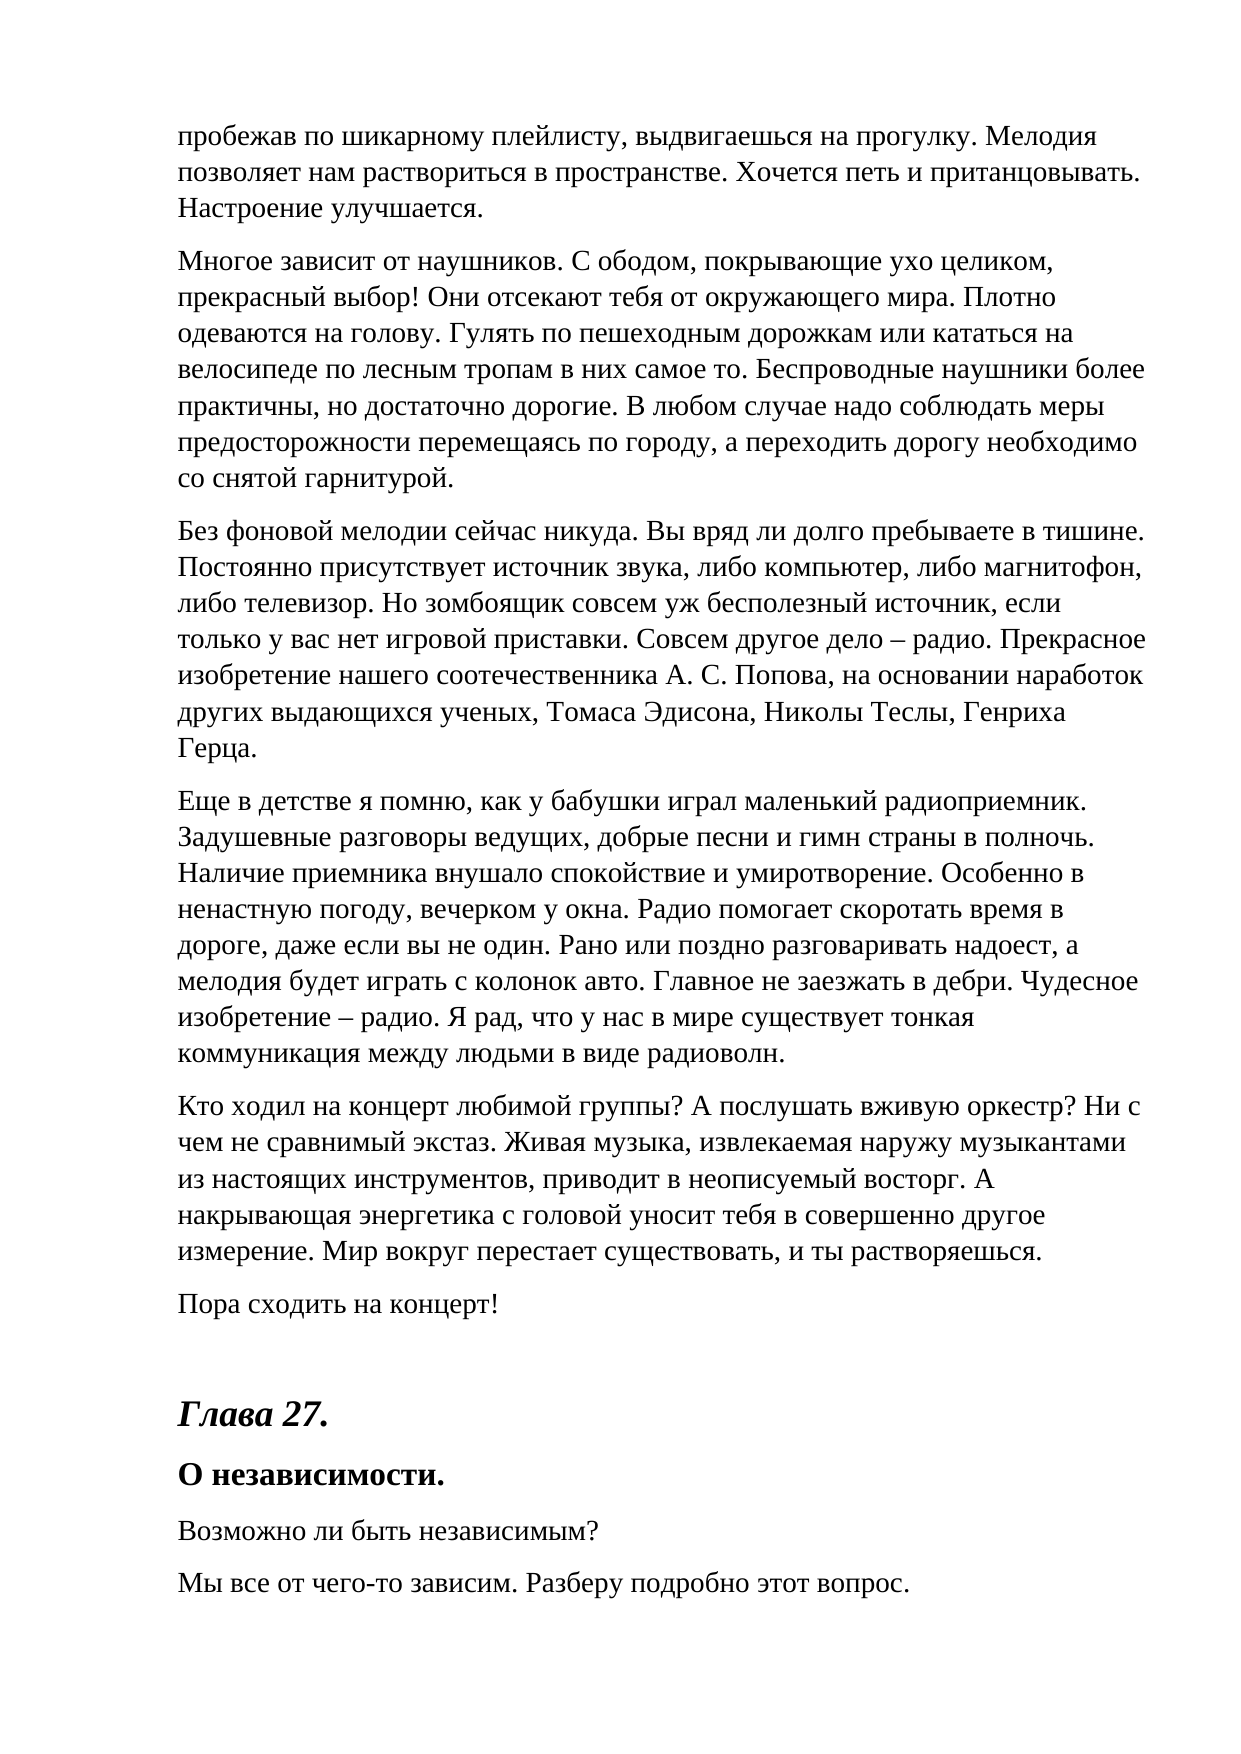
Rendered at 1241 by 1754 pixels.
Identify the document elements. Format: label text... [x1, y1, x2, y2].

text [177, 118, 1152, 224]
text Глава 27. [177, 1391, 1152, 1434]
text Пора сходить на концерт! [177, 1286, 1152, 1319]
text Кто ходил на концерт любимой группы? А послушать вживую оркестр? Ни с чем не сравнимый экстаз. Живая музыка, извлекаемая наружу музыкантами из настоящих инструментов, приводит в неописуемый восторг. А накрывающая энергетика с головой уносит тебя в совершенно другое измерение. Мир вокруг перестает существовать, и ты растворяешься. [177, 1088, 1152, 1267]
text Возможно ли быть независимым? [177, 1513, 1152, 1546]
text Мы все от чего-то зависим. Разберу подробно этот вопрос. [177, 1566, 1152, 1599]
text Многое зависит от наушников. С ободом, покрывающие ухо целиком, прекрасный выбор! Они отсекают тебя от окружающего мира. Плотно одеваются на голову. Гулять по пешеходным дорожкам или кататься на велосипеде по лесным тропам в них самое то. Беспроводные наушники более практичны, но достаточно дорогие. В любом случае надо соблюдать меры предосторожности перемещаясь по городу, а переходить дорогу необходимо со снятой гарнитурой. [177, 243, 1152, 494]
text Еще в детстве я помню, как у бабушки играл маленький радиоприемник. Задушевные разговоры ведущих, добрые песни и гимн страны в полночь. Наличие приемника внушало спокойствие и умиротворение. Особенно в ненастную погоду, вечерком у окна. Радио помогает скоротать время в дороге, даже если вы не один. Рано или поздно разговаривать надоест, а мелодия будет играть с колонок авто. Главное не заезжать в дебри. Чудесное изобретение – радио. Я рад, что у нас в мире существует тонкая коммуникация между людьми в виде радиоволн. [177, 783, 1152, 1069]
text О независимости. [177, 1455, 1152, 1493]
text Без фоновой мелодии сейчас никуда. Вы вряд ли долго пребываете в тишине. Постоянно присутствует источник звука, либо компьютер, либо магнитофон, либо телевизор. Но зомбоящик совсем уж бесполезный источник, если только у вас нет игровой приставки. Совсем другое дело – радио. Прекрасное изобретение нашего соотечественника А. С. Попова, на основании наработок других выдающихся ученых, Томаса Эдисона, Николы Теслы, Генриха Герца. [177, 513, 1152, 763]
